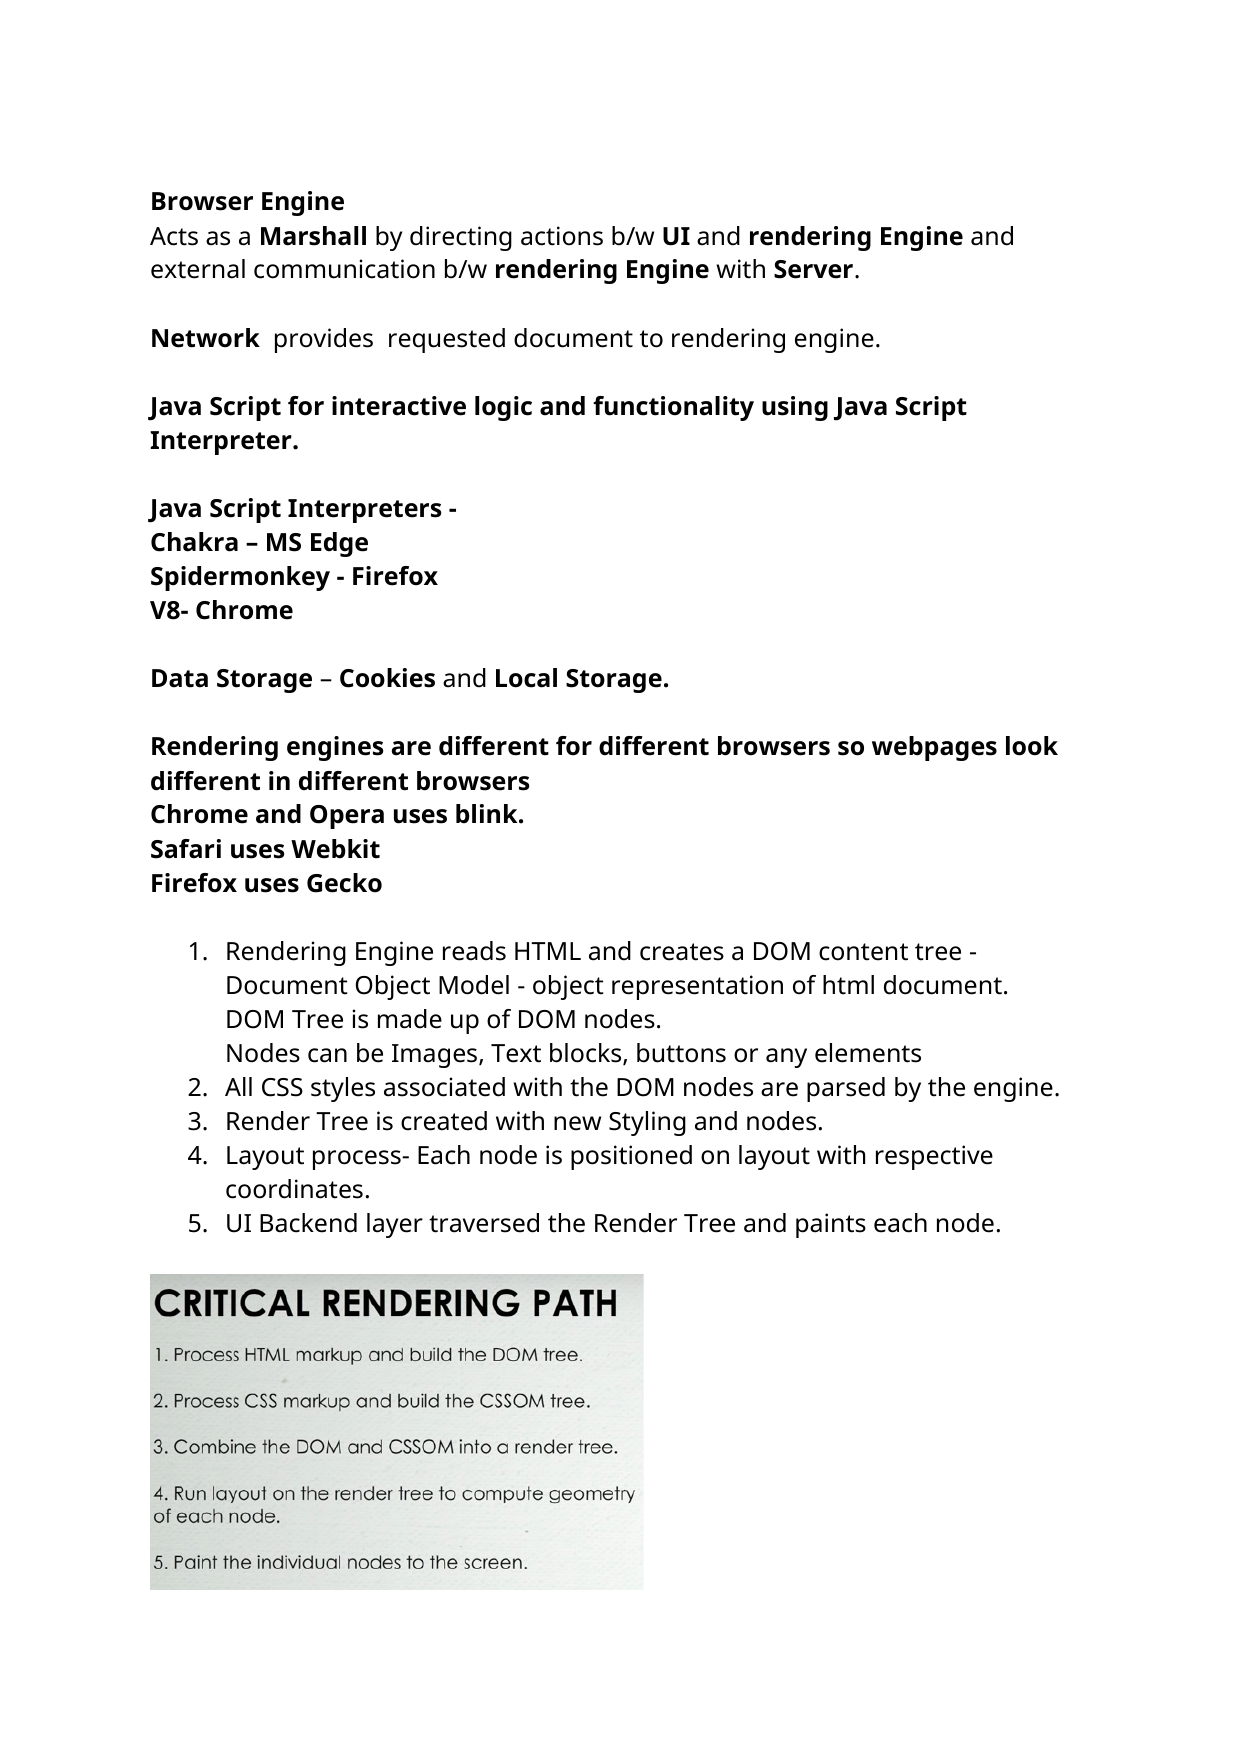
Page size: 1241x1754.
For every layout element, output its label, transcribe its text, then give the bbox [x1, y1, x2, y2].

list Render Tree is created with new Styling and nodes. [187, 1104, 1090, 1138]
text Browser Engine [150, 184, 1090, 218]
text Safari uses Webkit [150, 831, 1090, 865]
text Rendering engines are different for different browsers so webpages look different in different browsers [150, 729, 1090, 797]
text Data Storage – Cookies and Local Storage. [150, 661, 1090, 695]
text Chakra – MS Edge [150, 525, 1090, 559]
text V8- Chrome [150, 593, 1090, 627]
text Chrome and Opera uses blink. [150, 797, 1090, 831]
text DOM Tree is made up of DOM nodes. [225, 1002, 1090, 1036]
text Java Script Interpreters - [150, 491, 1090, 525]
list Layout process- Each node is positioned on layout with respective coordinates. [187, 1138, 1090, 1206]
list UI Backend layer traversed the Render Tree and paints each node. [187, 1206, 1090, 1240]
text Acts as a Marshall by directing actions b/w UI and rendering Engine and external communication b/w rendering Engine with Server. [150, 218, 1090, 286]
picture [150, 1274, 644, 1590]
text Network provides requested document to rendering engine. [150, 320, 1090, 354]
text Spidermonkey - Firefox [150, 559, 1090, 593]
list Rendering Engine reads HTML and creates a DOM content tree -Document Object Model - object representation of html document. [187, 933, 1090, 1002]
text Nodes can be Images, Text blocks, buttons or any elements [225, 1036, 1090, 1070]
text Java Script for interactive logic and functionality using Java Script Interpreter. [150, 388, 1090, 457]
list All CSS styles associated with the DOM nodes are parsed by the engine. [187, 1070, 1090, 1104]
text Firefox uses Gecko [150, 865, 1090, 899]
